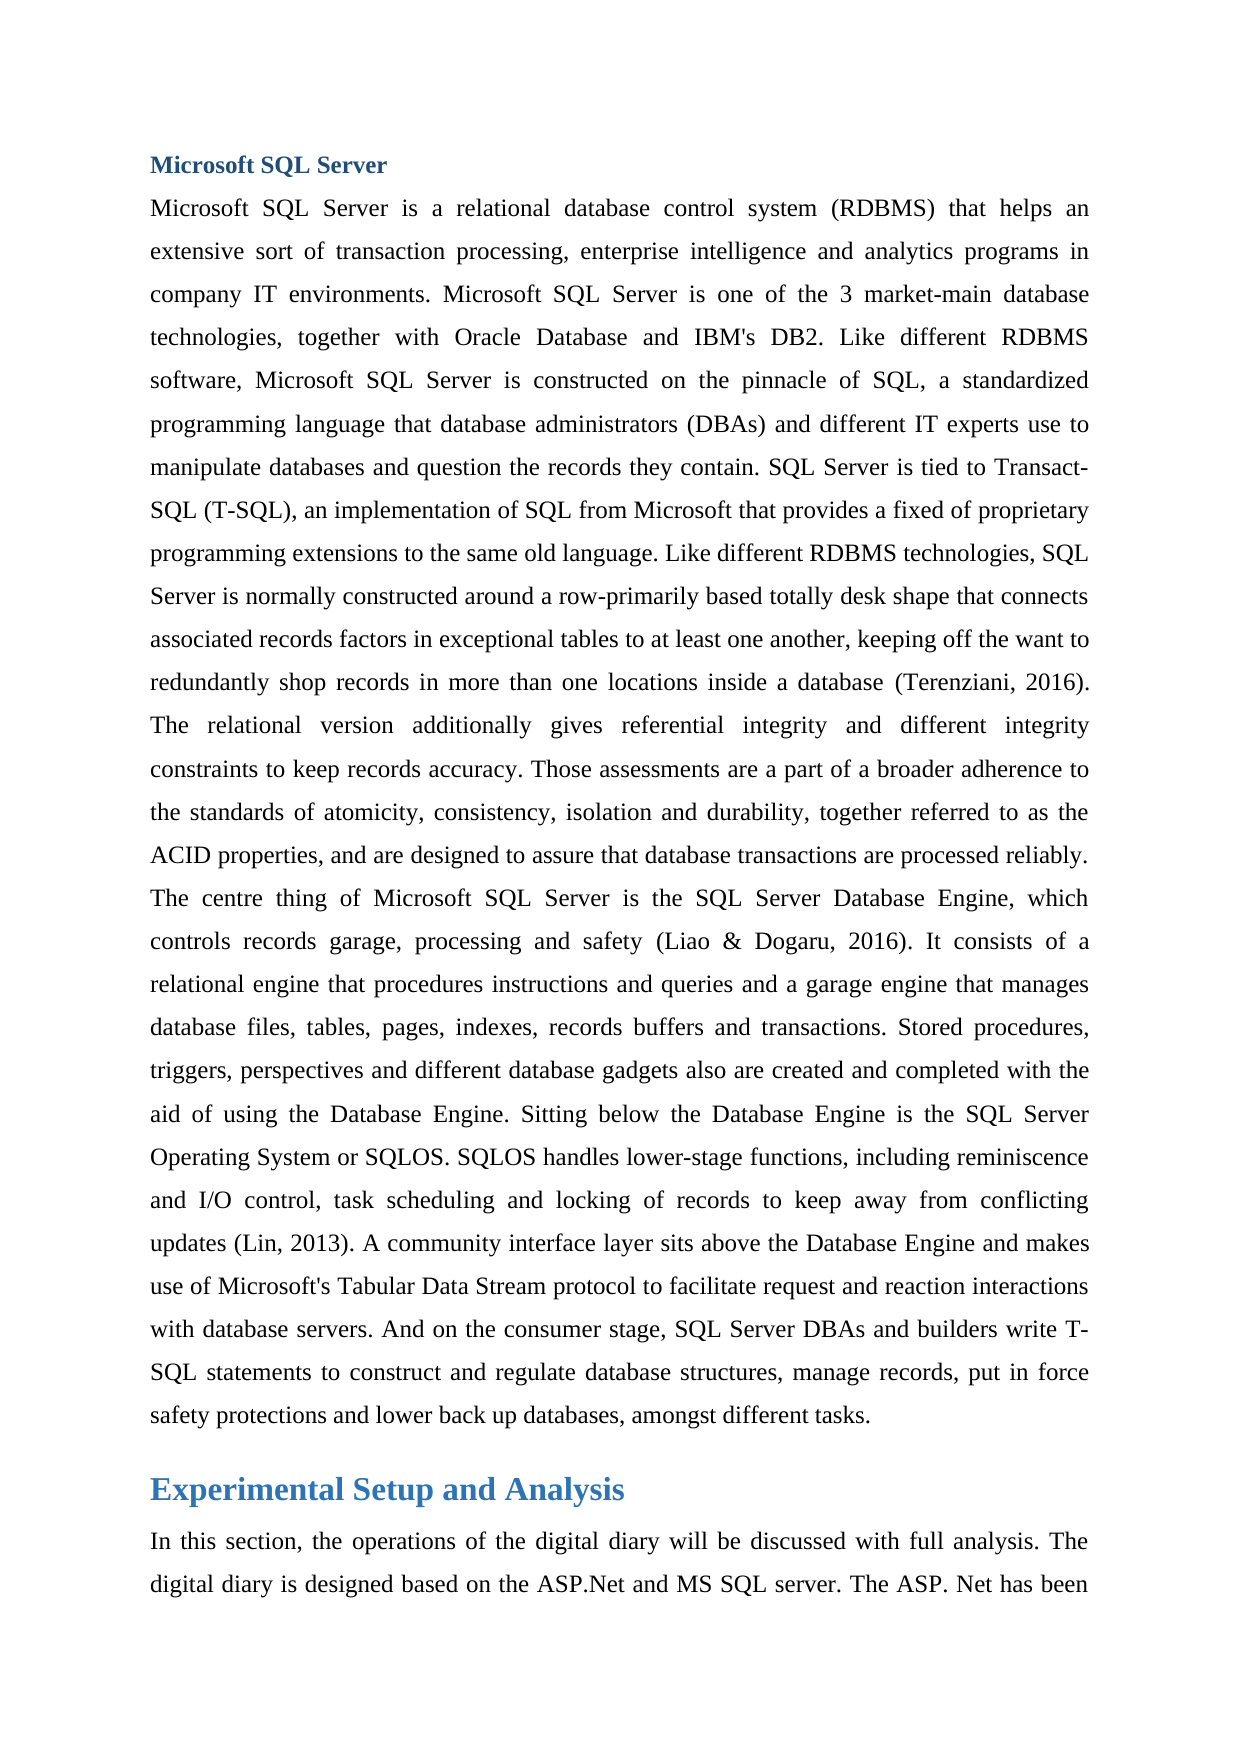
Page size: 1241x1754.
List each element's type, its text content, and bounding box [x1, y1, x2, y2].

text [150, 1526, 1090, 1598]
subtitle Microsoft SQL Server [150, 150, 1090, 179]
subtitle Experimental Setup and Analysis [150, 1469, 1090, 1507]
text Microsoft SQL Server is a relational database control system (RDBMS) that helps an extensive sort of transaction processing, enterprise intelligence and analytics programs in company IT environments. Microsoft SQL Server is one of the 3 market-main database technologies, together with Oracle Database and IBM's DB2. Like different RDBMS software, Microsoft SQL Server is constructed on the pinnacle of SQL, a standardized programming language that database administrators (DBAs) and different IT experts use to manipulate databases and question the records they contain. SQL Server is tied to Transact-SQL (T-SQL), an implementation of SQL from Microsoft that provides a fixed of proprietary programming extensions to the same old language. Like different RDBMS technologies, SQL Server is normally constructed around a row-primarily based totally desk shape that connects associated records factors in exceptional tables to at least one another, keeping off the want to redundantly shop records in more than one locations inside a database . The relational version additionally gives referential integrity and different integrity constraints to keep records accuracy. Those assessments are a part of a broader adherence to the standards of atomicity, consistency, isolation and durability, together referred to as the ACID properties, and are designed to assure that database transactions are processed reliably. The centre thing of Microsoft SQL Server is the SQL Server Database Engine, which controls records garage, processing and safety . It consists of a relational engine that procedures instructions and queries and a garage engine that manages database files, tables, pages, indexes, records buffers and transactions. Stored procedures, triggers, perspectives and different database gadgets also are created and completed with the aid of using the Database Engine. Sitting below the Database Engine is the SQL Server Operating System or SQLOS. SQLOS handles lower-stage functions, including reminiscence and I/O control, task scheduling and locking of records to keep away from conflicting updates . A community interface layer sits above the Database Engine and makes use of Microsoft's Tabular Data Stream protocol to facilitate request and reaction interactions with database servers. And on the consumer stage, SQL Server DBAs and builders write T-SQL statements to construct and regulate database structures, manage records, put in force safety protections and lower back up databases, amongst different tasks. [150, 193, 1090, 1429]
